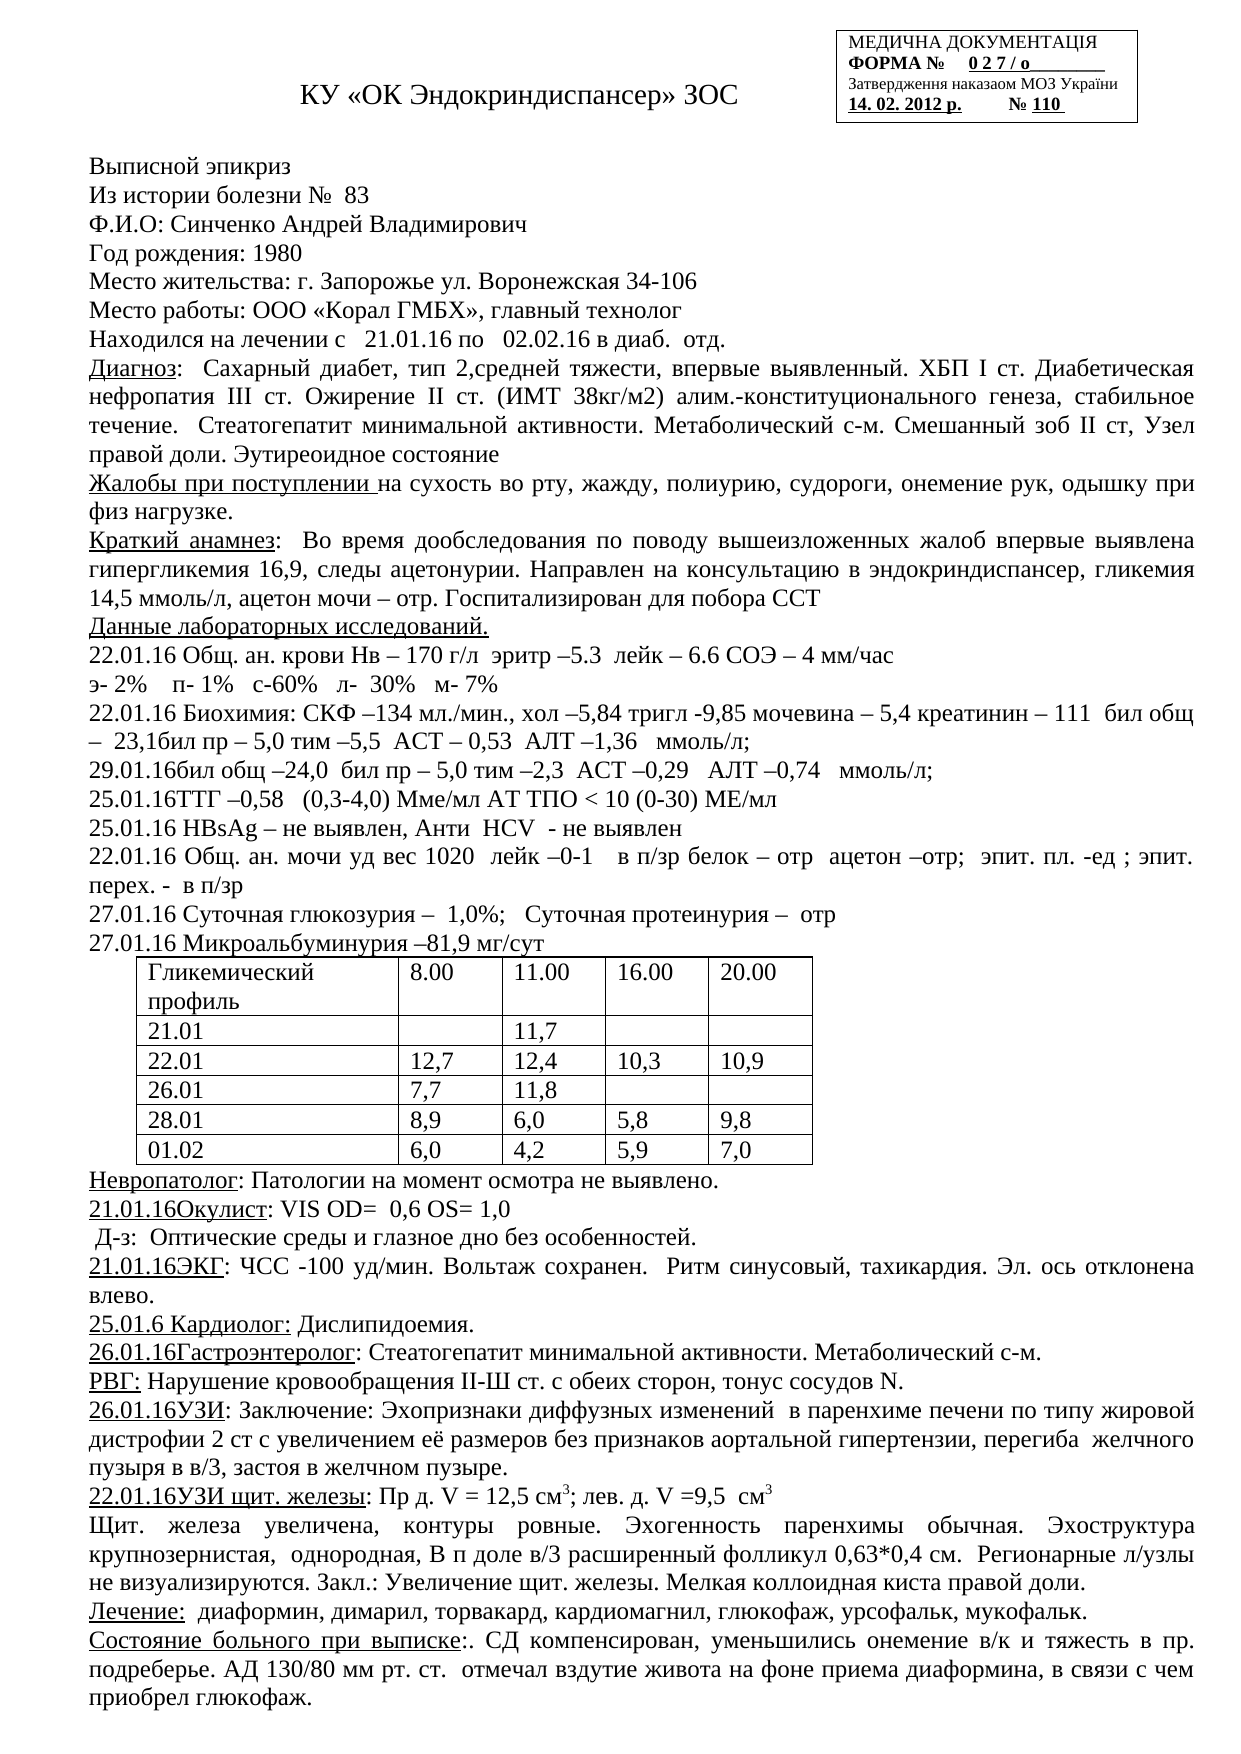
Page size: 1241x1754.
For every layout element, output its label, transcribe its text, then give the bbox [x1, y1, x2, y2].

table_cell 12,4 [503, 1046, 605, 1074]
text Невропатолог: Патологии на момент осмотра не выявлено. [89, 1165, 1196, 1194]
subtitle Ф.И.О: Синченко Андрей Владимирович [89, 209, 1196, 238]
table_header 20.00 [709, 958, 812, 1015]
table_cell 26.01 [137, 1076, 398, 1104]
text Лечение: диаформин, димарил, торвакард, кардиомагнил, глюкофаж, урсофальк, мукофальк. [89, 1596, 1196, 1625]
table_cell 9,8 [709, 1105, 812, 1134]
table_cell 7,0 [709, 1135, 812, 1164]
text 21.01.16ЭКГ: ЧСС -100 уд/мин. Вольтаж сохранен. Ритм синусовый, тахикардия. Эл. ось отклонена влево. [89, 1251, 1196, 1309]
subtitle Из истории болезни № 83 [89, 180, 1196, 209]
text 29.01.16бил общ –24,0 бил пр – 5,0 тим –2,3 АСТ –0,29 АЛТ –0,74 ммоль/л; [89, 755, 1196, 784]
text Состояние больного при выписке:. СД компенсирован, уменьшились онемение в/к и тяжесть в пр. подреберье. АД 130/80 мм рт. ст. отмечал вздутие живота на фоне приема диаформина, в связи с чем приобрел глюкофаж. [89, 1625, 1196, 1711]
table_header Гликемический профиль [137, 958, 398, 1015]
text Место работы: ООО «Корал ГМБХ», главный технолог [89, 295, 1196, 324]
text 25.01.6 Кардиолог: Дислипидоемия. [89, 1309, 1196, 1337]
table_cell [606, 1076, 708, 1104]
subtitle 22.01.16 Общ. ан. мочи уд вес 1020 лейк –0-1 в п/зр белок – отр ацетон –отр; эпит. пл. -ед ; эпит. перех. - в п/зр [89, 841, 1196, 899]
text 21.01.16Окулист: VIS OD= 0,6 OS= 1,0 [89, 1194, 1196, 1222]
text 27.01.16 Суточная глюкозурия – 1,0%; Суточная протеинурия – отр [89, 899, 1196, 928]
table_header 16.00 [606, 958, 708, 1015]
text 22.01.16 Общ. ан. крови Нв – 170 г/л эритр –5.3 лейк – 6.6 СОЭ – 4 мм/час [89, 640, 1196, 669]
table_cell 28.01 [137, 1105, 398, 1134]
table_cell 5,8 [606, 1105, 708, 1134]
text Данные лабораторных исследований. [89, 611, 1196, 640]
table_cell 11,7 [503, 1016, 605, 1045]
text Д-з: Оптические среды и глазное дно без особенностей. [89, 1222, 1196, 1251]
text Находился на лечении с 21.01.16 по 02.02.16 в диаб. отд. [89, 324, 1196, 353]
table_cell 21.01 [137, 1016, 398, 1045]
text 22.01.16УЗИ щит. железы: Пр д. V = 12,5 см3; лев. д. V =9,5 см3 [89, 1481, 1196, 1510]
table_cell 10,9 [709, 1046, 812, 1074]
table_cell 6,0 [399, 1135, 502, 1164]
table_cell [709, 1016, 812, 1045]
table_cell 10,3 [606, 1046, 708, 1074]
text Краткий анамнез: Во время дообследования по поводу вышеизложенных жалоб впервые выявлена гипергликемия 16,9, следы ацетонурии. Направлен на консультацию в эндокриндиспансер, гликемия 14,5 ммоль/л, ацетон мочи – отр. Госпитализирован для побора ССТ [89, 525, 1196, 611]
text Диагноз: Сахарный диабет, тип 2,средней тяжести, впервые выявленный. ХБП I ст. Диабетическая нефропатия III ст. Ожирение II ст. (ИМТ 38кг/м2) алим.-конституционального генеза, стабильное течение. Стеатогепатит минимальной активности. Метаболический с-м. Смешанный зоб II ст, Узел правой доли. Эутиреоидное состояние [89, 353, 1196, 468]
text Место жительства: г. Запорожье ул. Воронежская 34-106 [89, 266, 1196, 295]
text 25.01.16 НВsАg – не выявлен, Анти НСV - не выявлен [89, 813, 1196, 841]
table_cell 01.02 [137, 1135, 398, 1164]
table_cell 5,9 [606, 1135, 708, 1164]
text 25.01.16ТТГ –0,58 (0,3-4,0) Мме/мл АТ ТПО < 10 (0-30) МЕ/мл [89, 784, 1196, 813]
text э- 2% п- 1% с-60% л- 30% м- 7% [89, 669, 1196, 698]
table_cell 11,8 [503, 1076, 605, 1104]
table_cell 8,9 [399, 1105, 502, 1134]
text Жалобы при поступлении на сухость во рту, жажду, полиурию, судороги, онемение рук, одышку при физ нагрузке. [89, 468, 1196, 525]
table_cell [399, 1016, 502, 1045]
table_cell 7,7 [399, 1076, 502, 1104]
subtitle 27.01.16 Микроальбуминурия –81,9 мг/сут [89, 928, 1196, 956]
table_cell 12,7 [399, 1046, 502, 1074]
text 22.01.16 Биохимия: СКФ –134 мл./мин., хол –5,84 тригл -9,85 мочевина – 5,4 креатинин – 111 бил общ – 23,1бил пр – 5,0 тим –5,5 АСТ – 0,53 АЛТ –1,36 ммоль/л; [89, 698, 1196, 755]
subtitle Выписной эпикриз [89, 151, 1202, 180]
table_header 8.00 [399, 958, 502, 1015]
text 26.01.16УЗИ: Заключение: Эхопризнаки диффузных изменений в паренхиме печени по типу жировой дистрофии 2 ст с увеличением её размеров без признаков аортальной гипертензии, перегиба желчного пузыря в в/3, застоя в желчном пузыре. [89, 1395, 1196, 1481]
table_cell [606, 1016, 708, 1045]
text 26.01.16Гастроэнтеролог: Стеатогепатит минимальной активности. Метаболический с-м. [89, 1337, 1196, 1366]
table_cell 22.01 [137, 1046, 398, 1074]
text Щит. железа увеличена, контуры ровные. Эхогенность паренхимы обычная. Эхоструктура крупнозернистая, однородная, В п доле в/3 расширенный фолликул 0,63*0,4 см. Регионарные л/узлы не визуализируются. Закл.: Увеличение щит. железы. Мелкая коллоидная киста правой доли. [89, 1510, 1196, 1596]
text Год рождения: 1980 [89, 238, 1196, 266]
table_cell 4,2 [503, 1135, 605, 1164]
table_cell 6,0 [503, 1105, 605, 1134]
text РВГ: Нарушение кровообращения II-Ш ст. с обеих сторон, тонус сосудов N. [89, 1366, 1196, 1395]
table_cell [709, 1076, 812, 1104]
table_header 11.00 [503, 958, 605, 1015]
